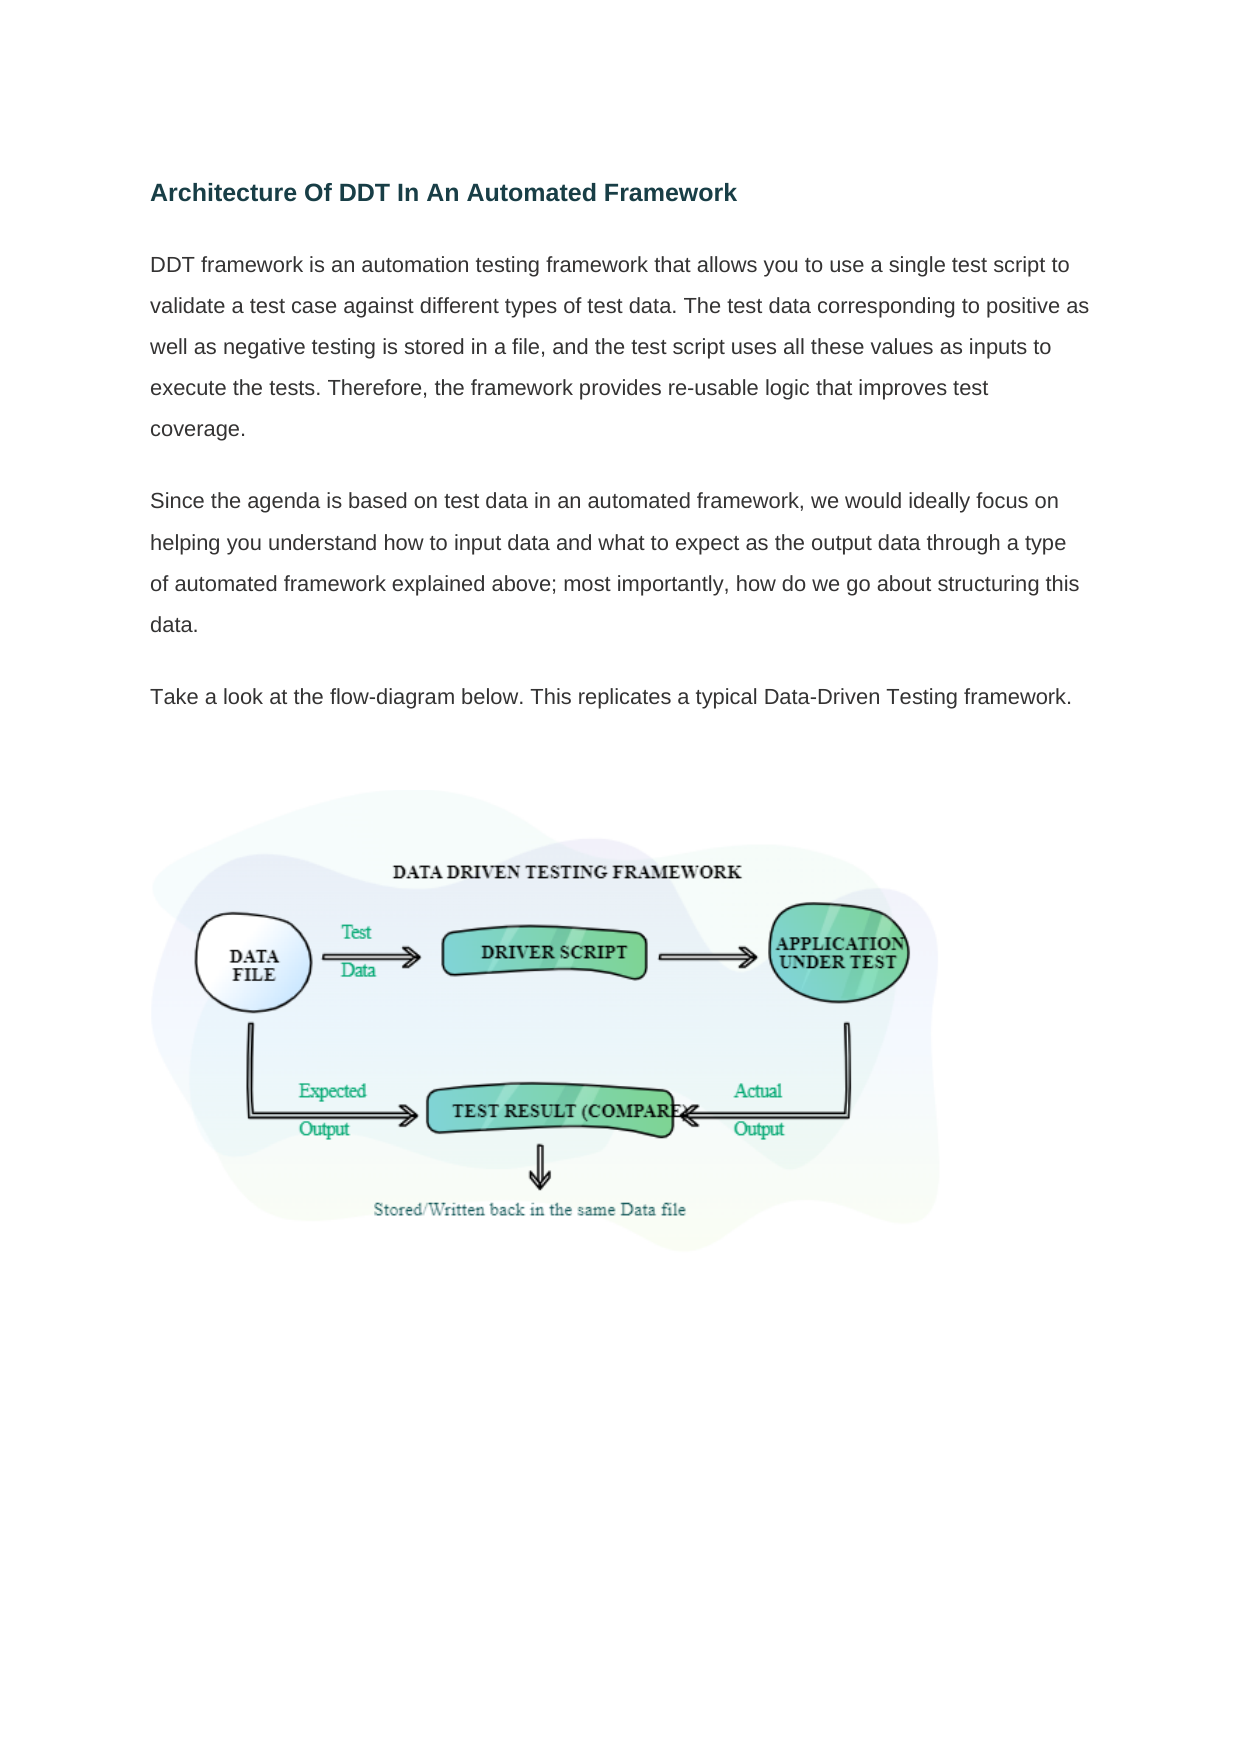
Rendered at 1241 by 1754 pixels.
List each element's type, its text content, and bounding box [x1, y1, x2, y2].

text Since the agenda is based on test data in an automated framework, we would ideally focus on helping you understand how to input data and what to expect as the output data through a type of automated framework explained above; most importantly, how do we go about structuring this data. [150, 472, 1090, 637]
text Architecture Of DDT In An Automated Framework [150, 150, 1090, 207]
picture [150, 790, 1091, 1269]
text DDT framework is an automation testing framework that allows you to use a single test script to validate a test case against different types of test data. The test data corresponding to positive as well as negative testing is stored in a file, and the test script uses all these values as inputs to execute the tests. Therefore, the framework provides re-usable logic that improves test coverage. [150, 236, 1090, 441]
text Take a look at the flow-diagram below. This replicates a typical Data-Driven Testing framework. [150, 668, 1090, 709]
